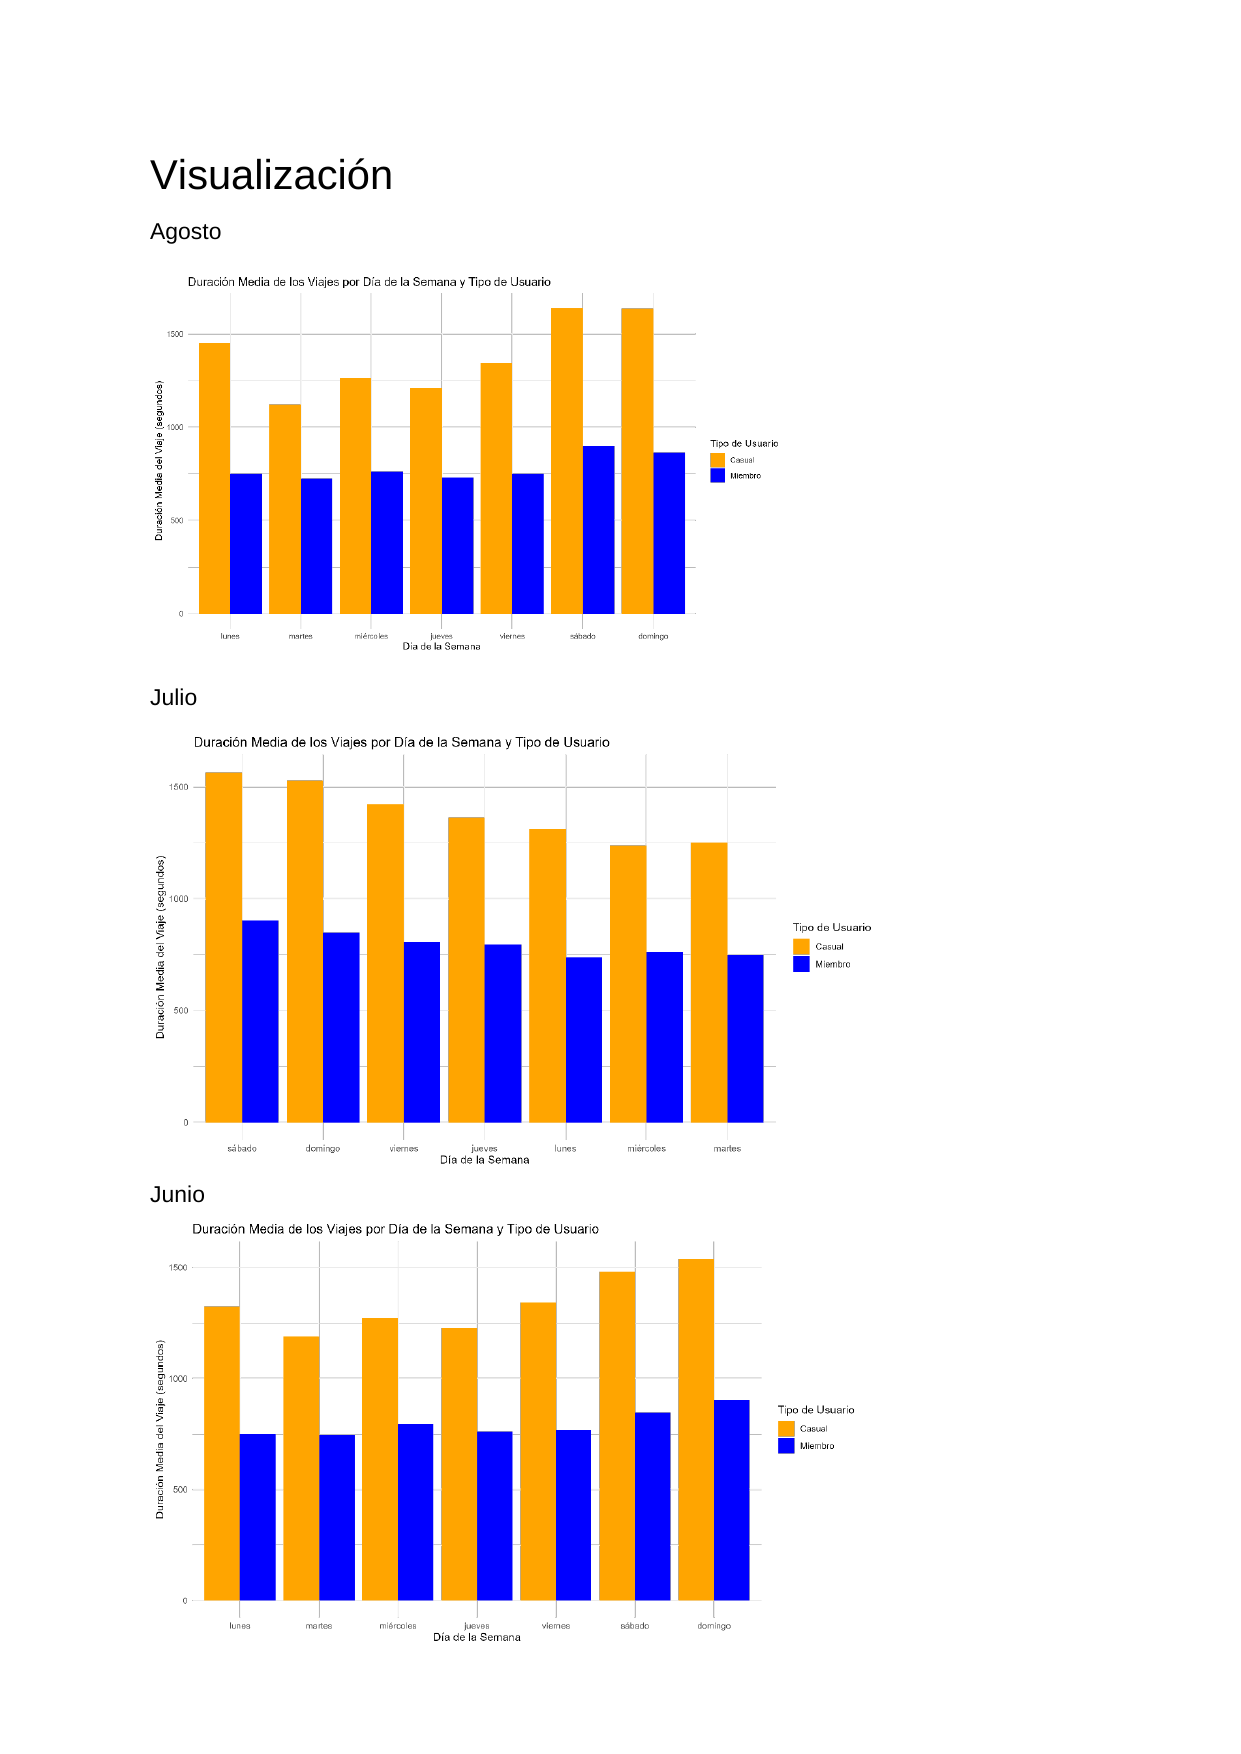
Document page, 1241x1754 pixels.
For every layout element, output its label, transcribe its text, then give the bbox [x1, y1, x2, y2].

subtitle Visualización [150, 150, 1090, 198]
text Julio [150, 684, 1090, 710]
picture [150, 1218, 865, 1648]
text Junio [150, 1181, 1090, 1207]
picture [150, 272, 788, 656]
picture [150, 732, 882, 1171]
text Agosto [150, 218, 1090, 244]
